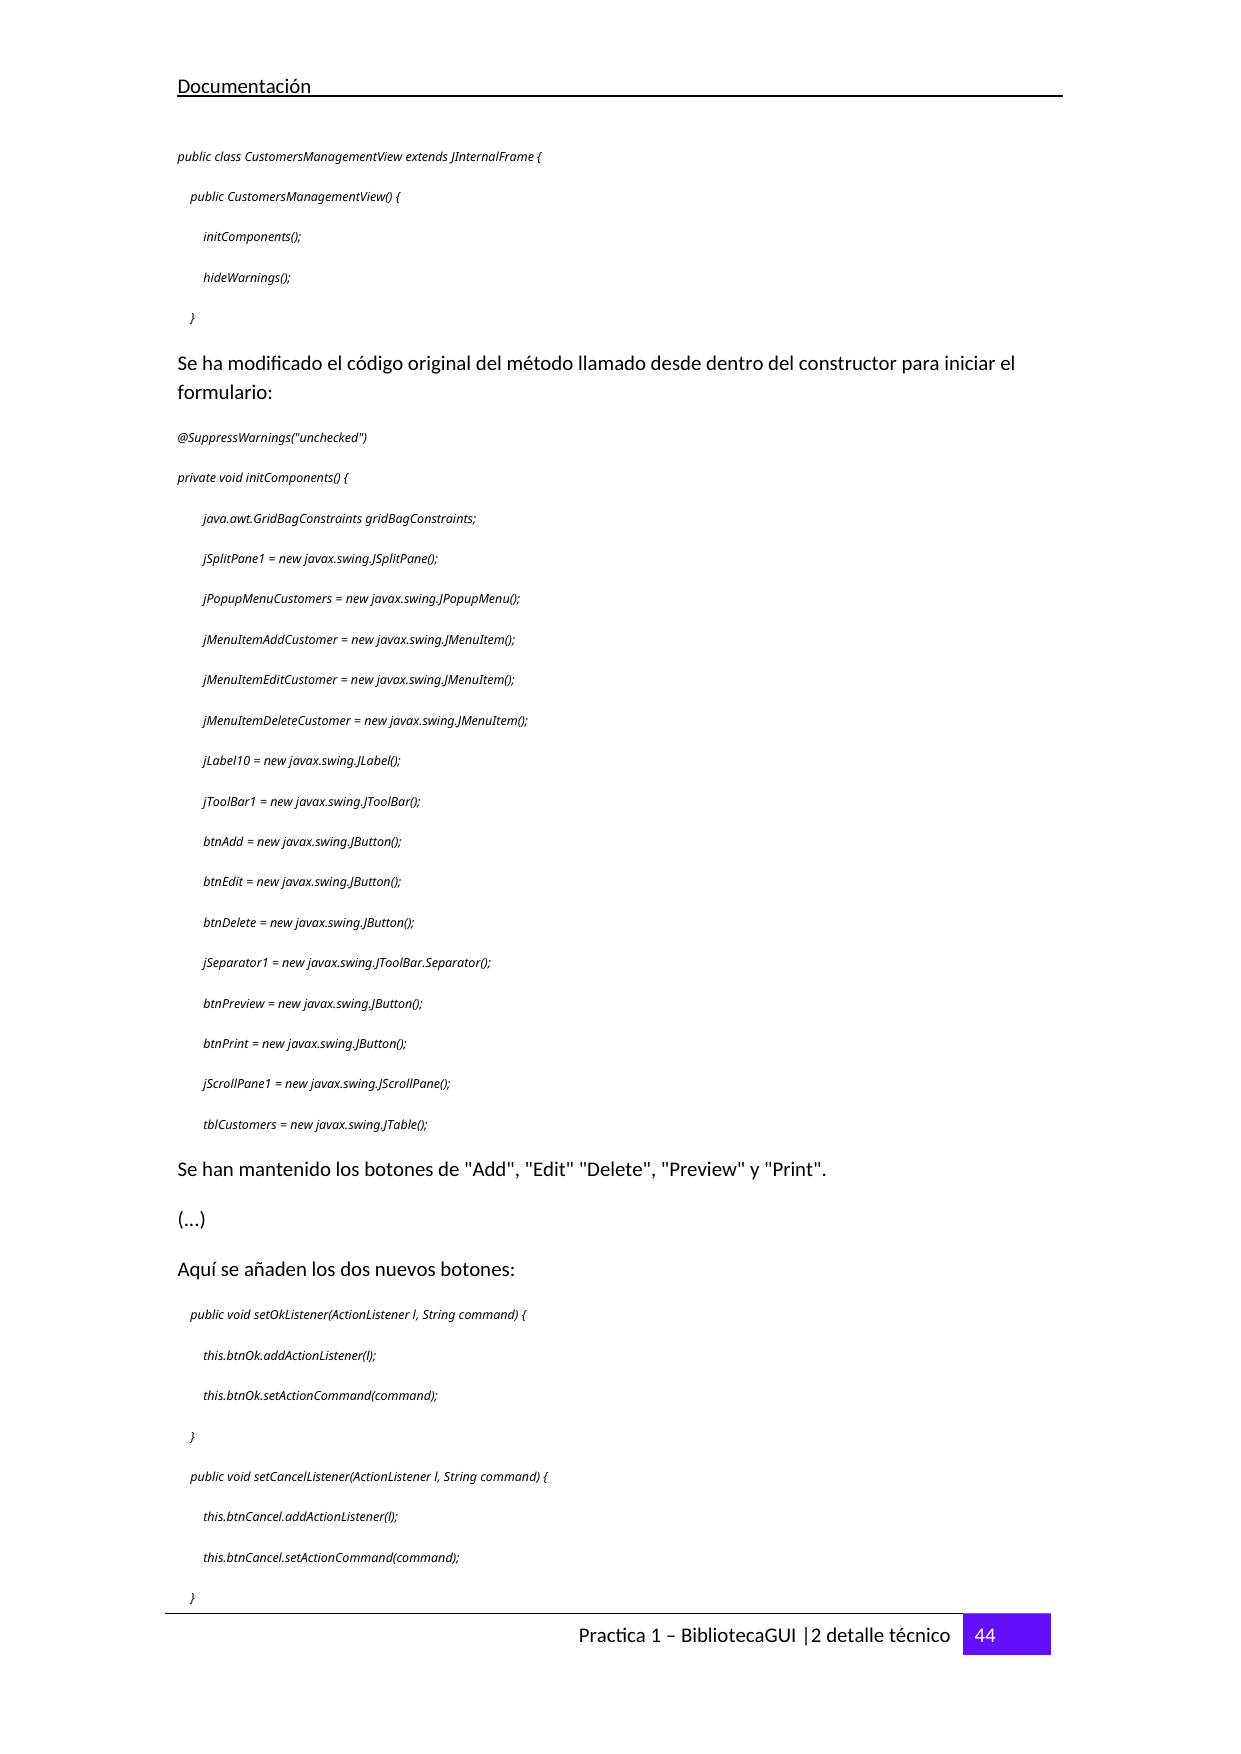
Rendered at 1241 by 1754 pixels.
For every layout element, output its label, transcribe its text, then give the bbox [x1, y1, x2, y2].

text btnPrint = new javax.swing.JButton(); [177, 1035, 1063, 1052]
text btnAdd = new javax.swing.JButton(); [177, 833, 1063, 850]
text jScrollPane1 = new javax.swing.JScrollPane(); [177, 1076, 1063, 1093]
text btnDelete = new javax.swing.JButton(); [177, 914, 1063, 931]
text public void setOkListener(ActionListener l, String command) { [177, 1306, 1063, 1323]
text } [177, 1589, 1063, 1606]
text Se han mantenido los botones de "Add", "Edit" "Delete", "Preview" y "Print". [177, 1156, 1063, 1182]
text btnPreview = new javax.swing.JButton(); [177, 995, 1063, 1012]
text public void setCancelListener(ActionListener l, String command) { [177, 1468, 1063, 1485]
text public class CustomersManagementView extends JInternalFrame { [177, 148, 1063, 165]
text jLabel10 = new javax.swing.JLabel(); [177, 752, 1063, 769]
text } [177, 309, 1063, 326]
text jMenuItemDeleteCustomer = new javax.swing.JMenuItem(); [177, 712, 1063, 729]
text public CustomersManagementView() { [177, 188, 1063, 205]
text Aquí se añaden los dos nuevos botones: [177, 1256, 1063, 1282]
text btnEdit = new javax.swing.JButton(); [177, 873, 1063, 891]
text jMenuItemEditCustomer = new javax.swing.JMenuItem(); [177, 671, 1063, 688]
text java.awt.GridBagConstraints gridBagConstraints; [177, 510, 1063, 527]
text this.btnOk.setActionCommand(command); [177, 1387, 1063, 1404]
text Se ha modificado el código original del método llamado desde dentro del constructor para iniciar el formulario: [177, 350, 1063, 404]
text } [177, 1428, 1063, 1445]
text this.btnCancel.addActionListener(l); [177, 1508, 1063, 1526]
text private void initComponents() { [177, 469, 1063, 486]
text @SuppressWarnings("unchecked") [177, 429, 1063, 446]
text jSeparator1 = new javax.swing.JToolBar.Separator(); [177, 954, 1063, 971]
text jSplitPane1 = new javax.swing.JSplitPane(); [177, 550, 1063, 567]
text jPopupMenuCustomers = new javax.swing.JPopupMenu(); [177, 591, 1063, 608]
text initComponents(); [177, 228, 1063, 246]
text (...) [177, 1206, 1063, 1232]
text hideWarnings(); [177, 269, 1063, 286]
text jToolBar1 = new javax.swing.JToolBar(); [177, 793, 1063, 810]
text this.btnCancel.setActionCommand(command); [177, 1549, 1063, 1566]
text tblCustomers = new javax.swing.JTable(); [177, 1116, 1063, 1133]
text this.btnOk.addActionListener(l); [177, 1347, 1063, 1364]
text jMenuItemAddCustomer = new javax.swing.JMenuItem(); [177, 631, 1063, 648]
